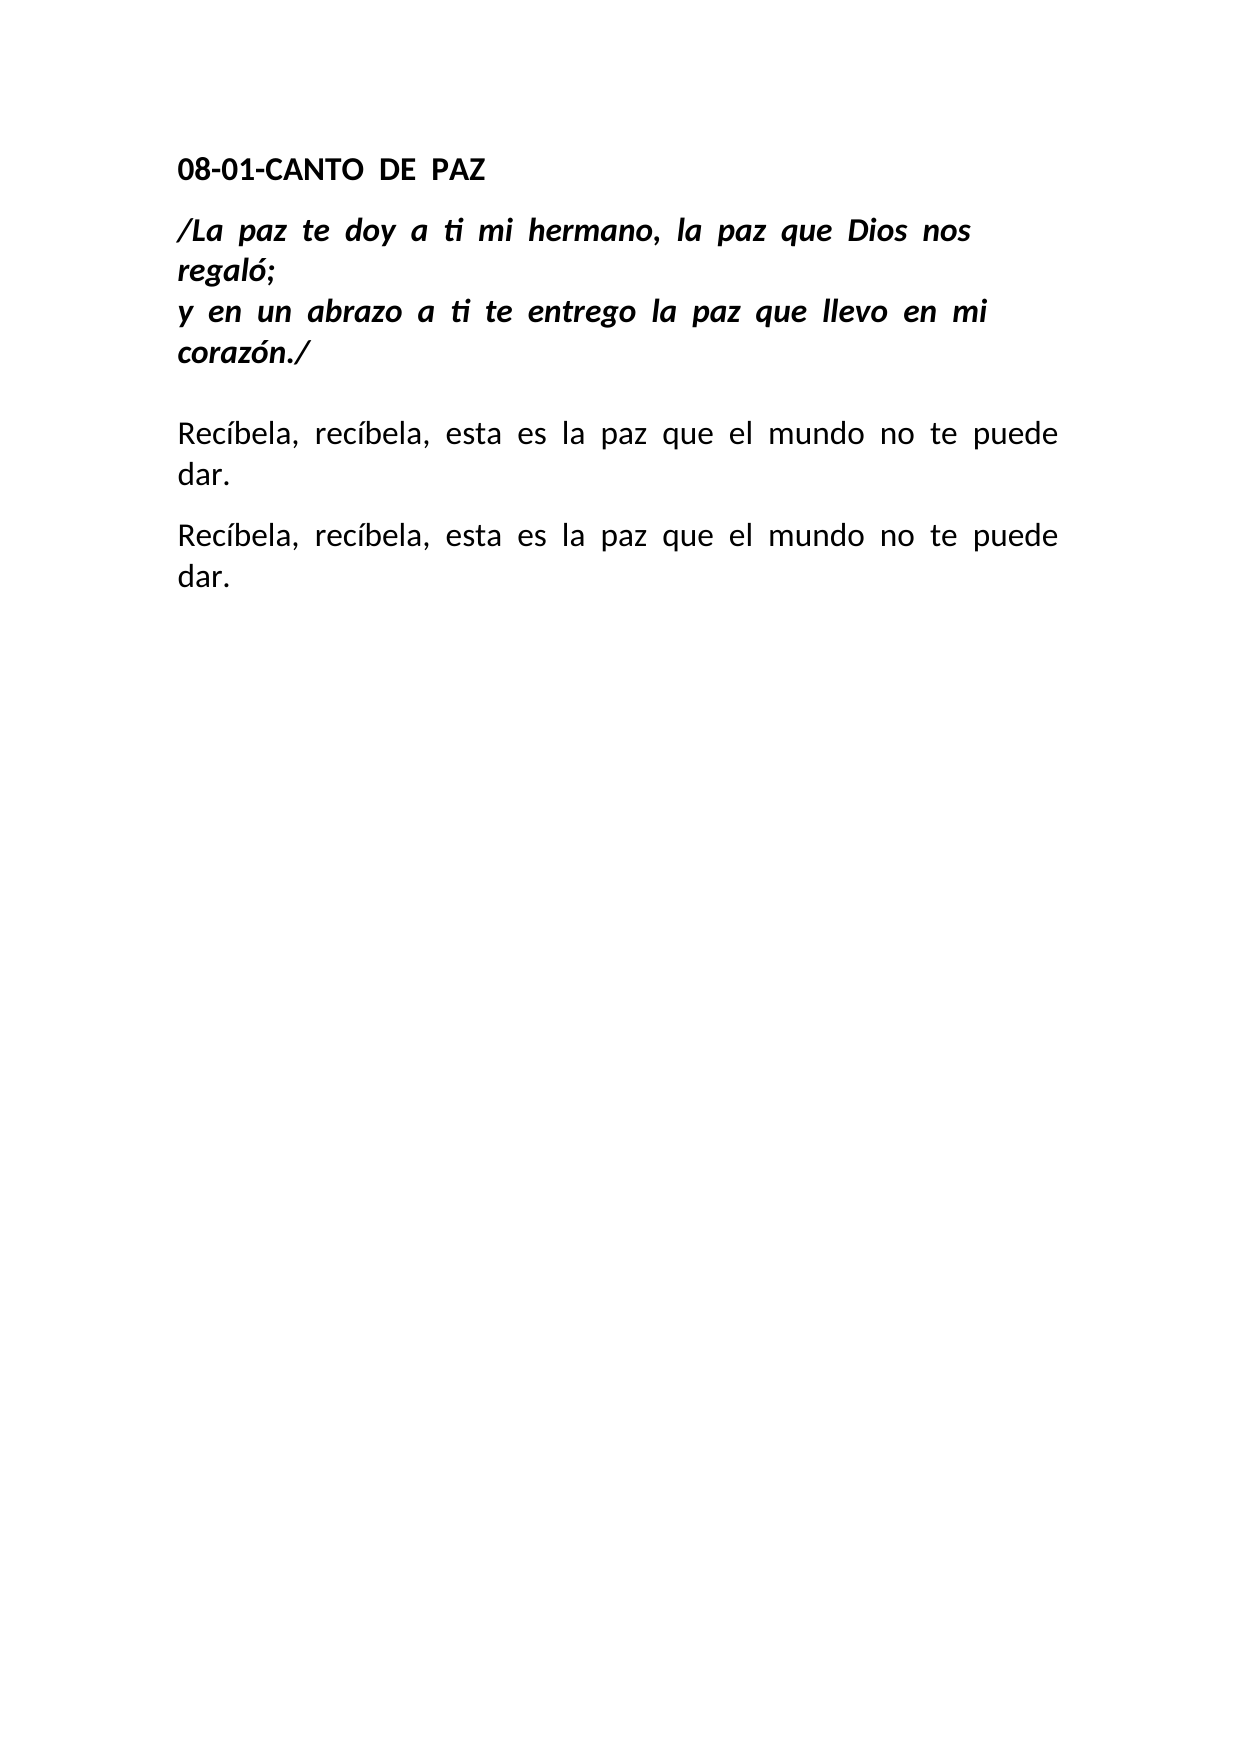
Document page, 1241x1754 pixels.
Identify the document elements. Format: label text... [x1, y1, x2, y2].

text /La paz te doy a ti mi hermano, la paz que Dios nos regaló; [177, 209, 1063, 290]
text 08-01-CANTO DE PAZ [177, 148, 1063, 188]
text y en un abrazo a ti te entrego la paz que llevo en mi corazón./ [177, 290, 1063, 372]
text Recíbela, recíbela, esta es la paz que el mundo no te puede dar. [177, 514, 1063, 596]
text Recíbela, recíbela, esta es la paz que el mundo no te puede dar. [177, 412, 1063, 494]
